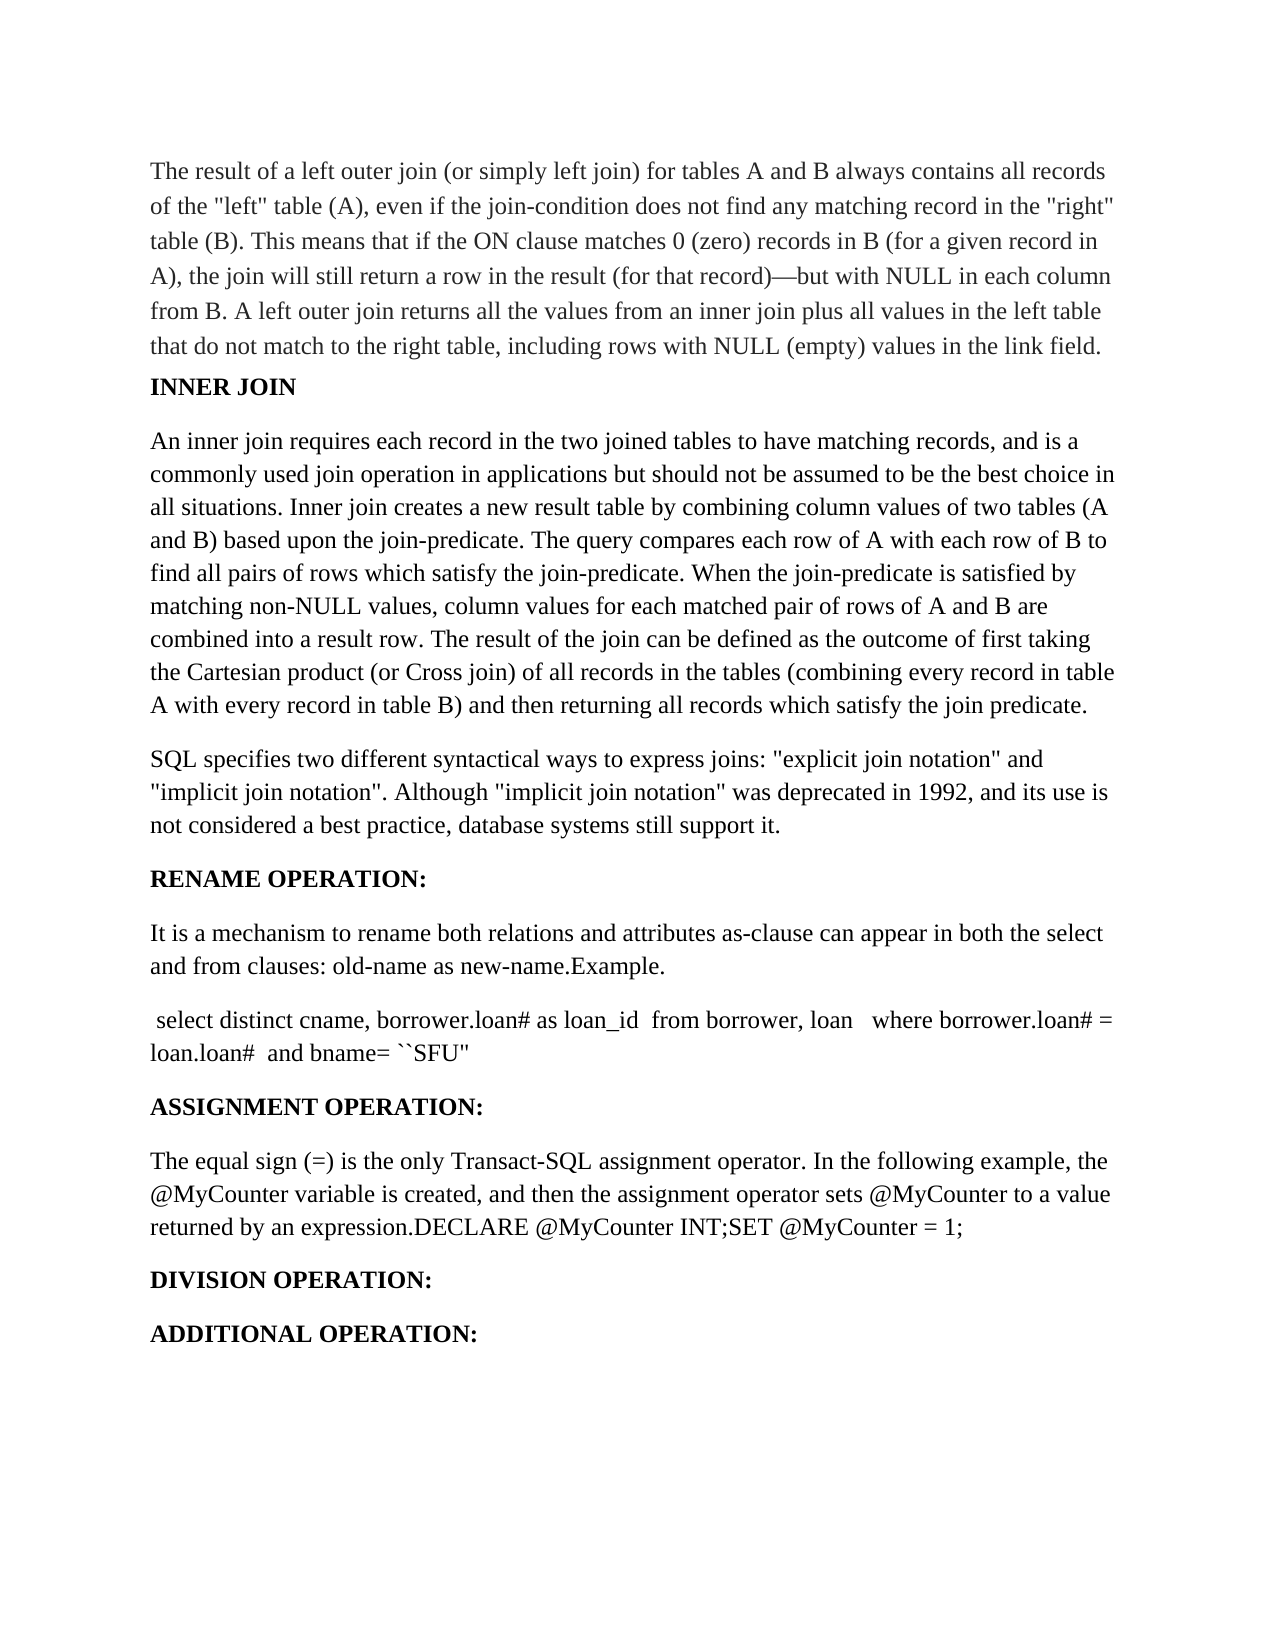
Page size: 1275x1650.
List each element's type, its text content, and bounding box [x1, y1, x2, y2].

text The equal sign (=) is the only Transact-SQL assignment operator. In the following example, the @MyCounter variable is created, and then the assignment operator sets @MyCounter to a value returned by an expression.DECLARE @MyCounter INT;SET @MyCounter = 1; [150, 1146, 1125, 1241]
text It is a mechanism to rename both relations and attributes as-clause can appear in both the select and from clauses: old-name as new-name.Example. [150, 918, 1125, 980]
text The result of a left outer join (or simply left join) for tables A and B always contains all records of the "left" table (A), even if the join-condition does not find any matching record in the "right" table (B). This means that if the ON clause matches 0 (zero) records in B (for a given record in A), the join will still return a row in the result (for that record)—but with NULL in each column from B. A left outer join returns all the values from an inner join plus all values in the left table that do not match to the right table, including rows with NULL (empty) values in the link field. [150, 150, 1125, 360]
text ADDITIONAL OPERATION: [150, 1319, 1125, 1348]
text An inner join requires each record in the two joined tables to have matching records, and is a commonly used join operation in applications but should not be assumed to be the best choice in all situations. Inner join creates a new result table by combining column values of two tables (A and B) based upon the join-predicate. The query compares each row of A with each row of B to find all pairs of rows which satisfy the join-predicate. When the join-predicate is satisfied by matching non-NULL values, column values for each matched pair of rows of A and B are combined into a result row. The result of the join can be defined as the outcome of first taking the Cartesian product (or Cross join) of all records in the tables (combining every record in table A with every record in table B) and then returning all records which satisfy the join predicate. [150, 426, 1125, 719]
text RENAME OPERATION: [150, 864, 1125, 893]
text INNER JOIN [150, 372, 1125, 401]
text SQL specifies two different syntactical ways to express joins: "explicit join notation" and "implicit join notation". Although "implicit join notation" was deprecated in 1992, and its use is not considered a best practice, database systems still support it. [150, 744, 1125, 839]
text DIVISION OPERATION: [150, 1266, 1125, 1294]
text select distinct cname, borrower.loan# as loan_id from borrower, loan where borrower.loan# = loan.loan# and bname= ``SFU" [150, 1005, 1125, 1067]
text ASSIGNMENT OPERATION: [150, 1092, 1125, 1121]
